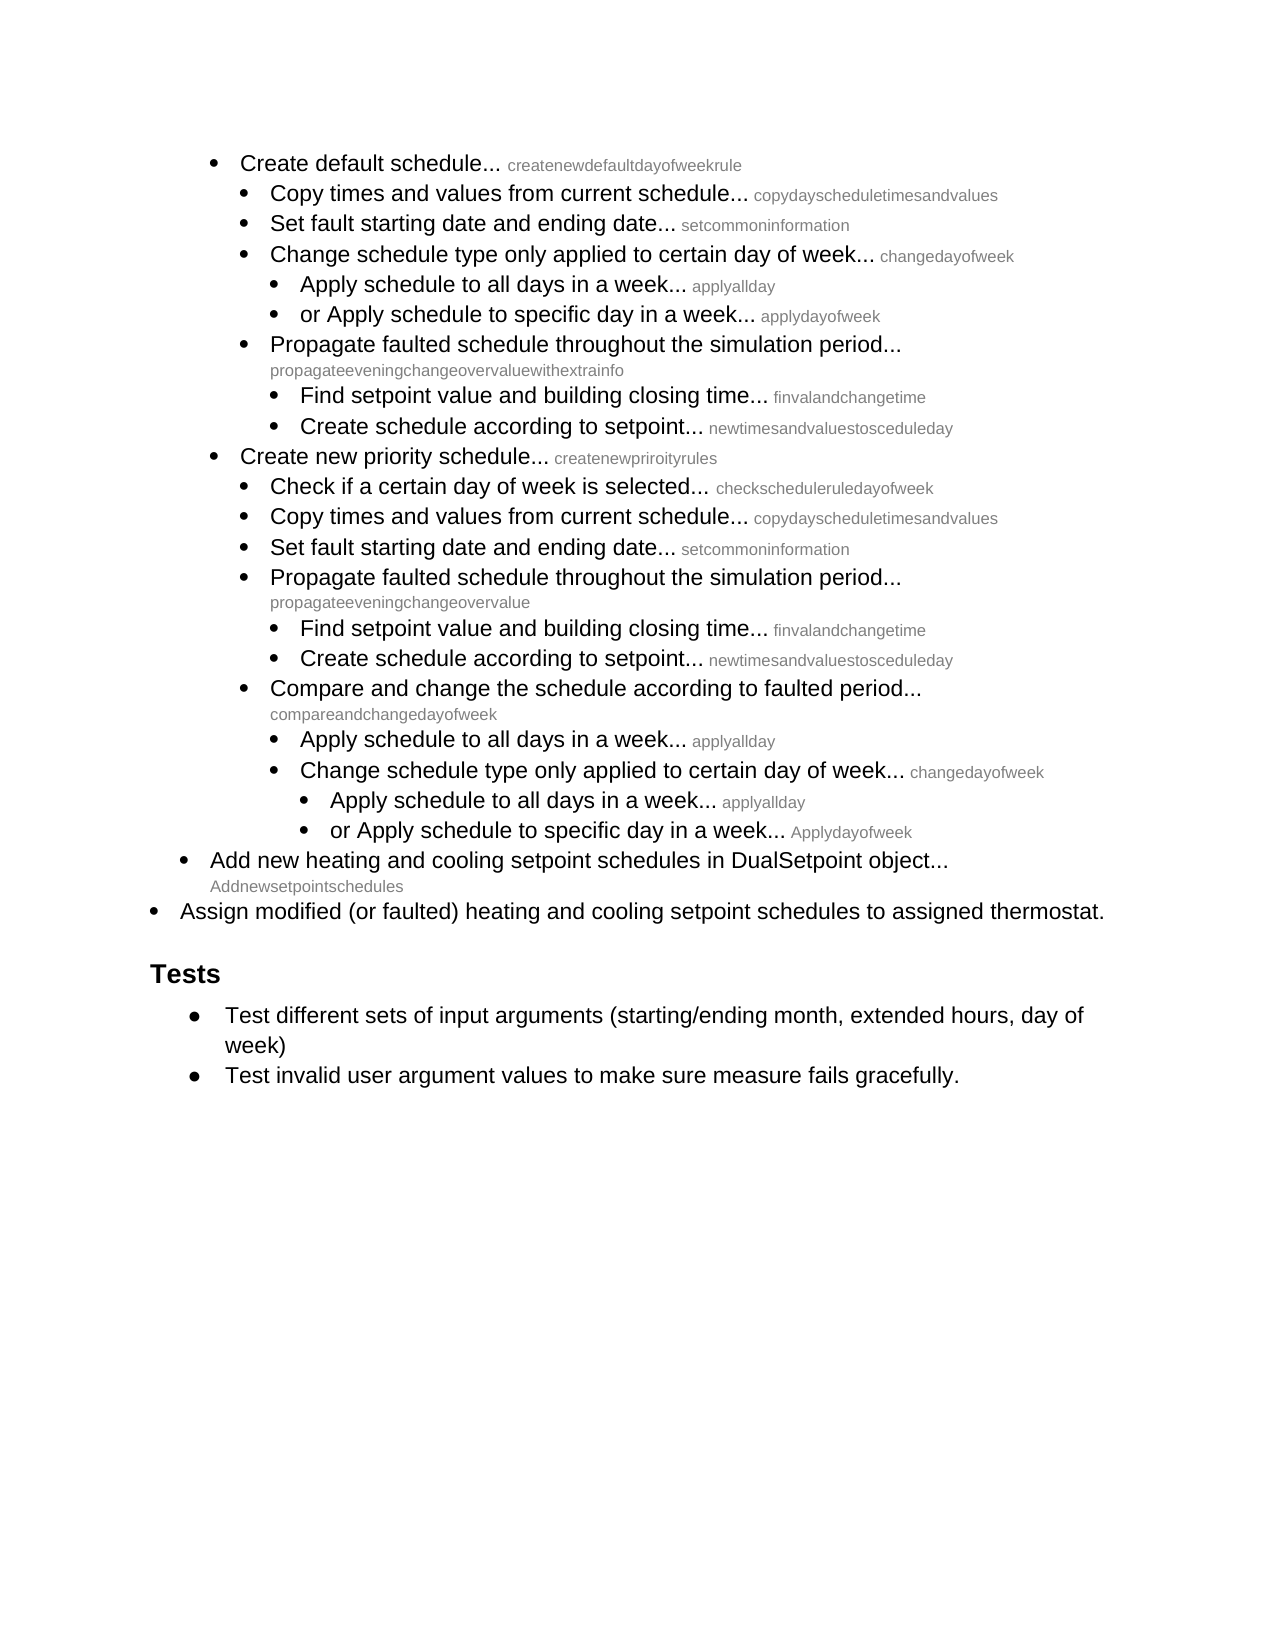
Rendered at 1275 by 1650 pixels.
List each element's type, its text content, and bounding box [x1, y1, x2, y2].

list Create default schedule... createnewdefaultdayofweekrule [210, 150, 1125, 176]
list Change schedule type only applied to certain day of week... changedayofweek [270, 757, 1125, 783]
list Test different sets of input arguments (starting/ending month, extended hours, day of week) [187, 1002, 1125, 1058]
list Copy times and values from current schedule... copydayscheduletimesandvalues [240, 503, 1125, 529]
list Copy times and values from current schedule... copydayscheduletimesandvalues [240, 180, 1125, 207]
list or Apply schedule to specific day in a week... Applydayofweek [300, 817, 1125, 843]
list Set fault starting date and ending date... setcommoninformation [240, 533, 1125, 560]
list Find setpoint value and building closing time... finvalandchangetime [270, 615, 1125, 641]
list or Apply schedule to specific day in a week... applydayofweek [270, 301, 1125, 327]
list Apply schedule to all days in a week... applyallday [270, 726, 1125, 753]
list Add new heating and cooling setpoint schedules in DualSetpoint object... Addnewsetpointschedules [180, 847, 1125, 896]
list Create schedule according to setpoint... newtimesandvaluestosceduleday [270, 645, 1125, 671]
list Create schedule according to setpoint... newtimesandvaluestosceduleday [270, 413, 1125, 439]
list Assign modified (or faulted) heating and cooling setpoint schedules to assigned thermostat. [150, 898, 1125, 925]
list Create new priority schedule... createnewpriroityrules [210, 443, 1125, 469]
list Compare and change the schedule according to faulted period... compareandchangedayofweek [240, 675, 1125, 723]
subtitle Tests [150, 958, 1125, 989]
list Test invalid user argument values to make sure measure fails gracefully. [187, 1062, 1125, 1089]
list Propagate faulted schedule throughout the simulation period... propagateeveningchangeovervaluewithextrainfo [240, 331, 1125, 379]
list Check if a certain day of week is selected... checkscheduleruledayofweek [240, 473, 1125, 499]
list Apply schedule to all days in a week... applyallday [270, 271, 1125, 297]
list Set fault starting date and ending date... setcommoninformation [240, 210, 1125, 237]
list Change schedule type only applied to certain day of week... changedayofweek [240, 241, 1125, 267]
list Propagate faulted schedule throughout the simulation period... propagateeveningchangeovervalue [240, 564, 1125, 612]
list Apply schedule to all days in a week... applyallday [300, 787, 1125, 813]
list Find setpoint value and building closing time... finvalandchangetime [270, 382, 1125, 409]
